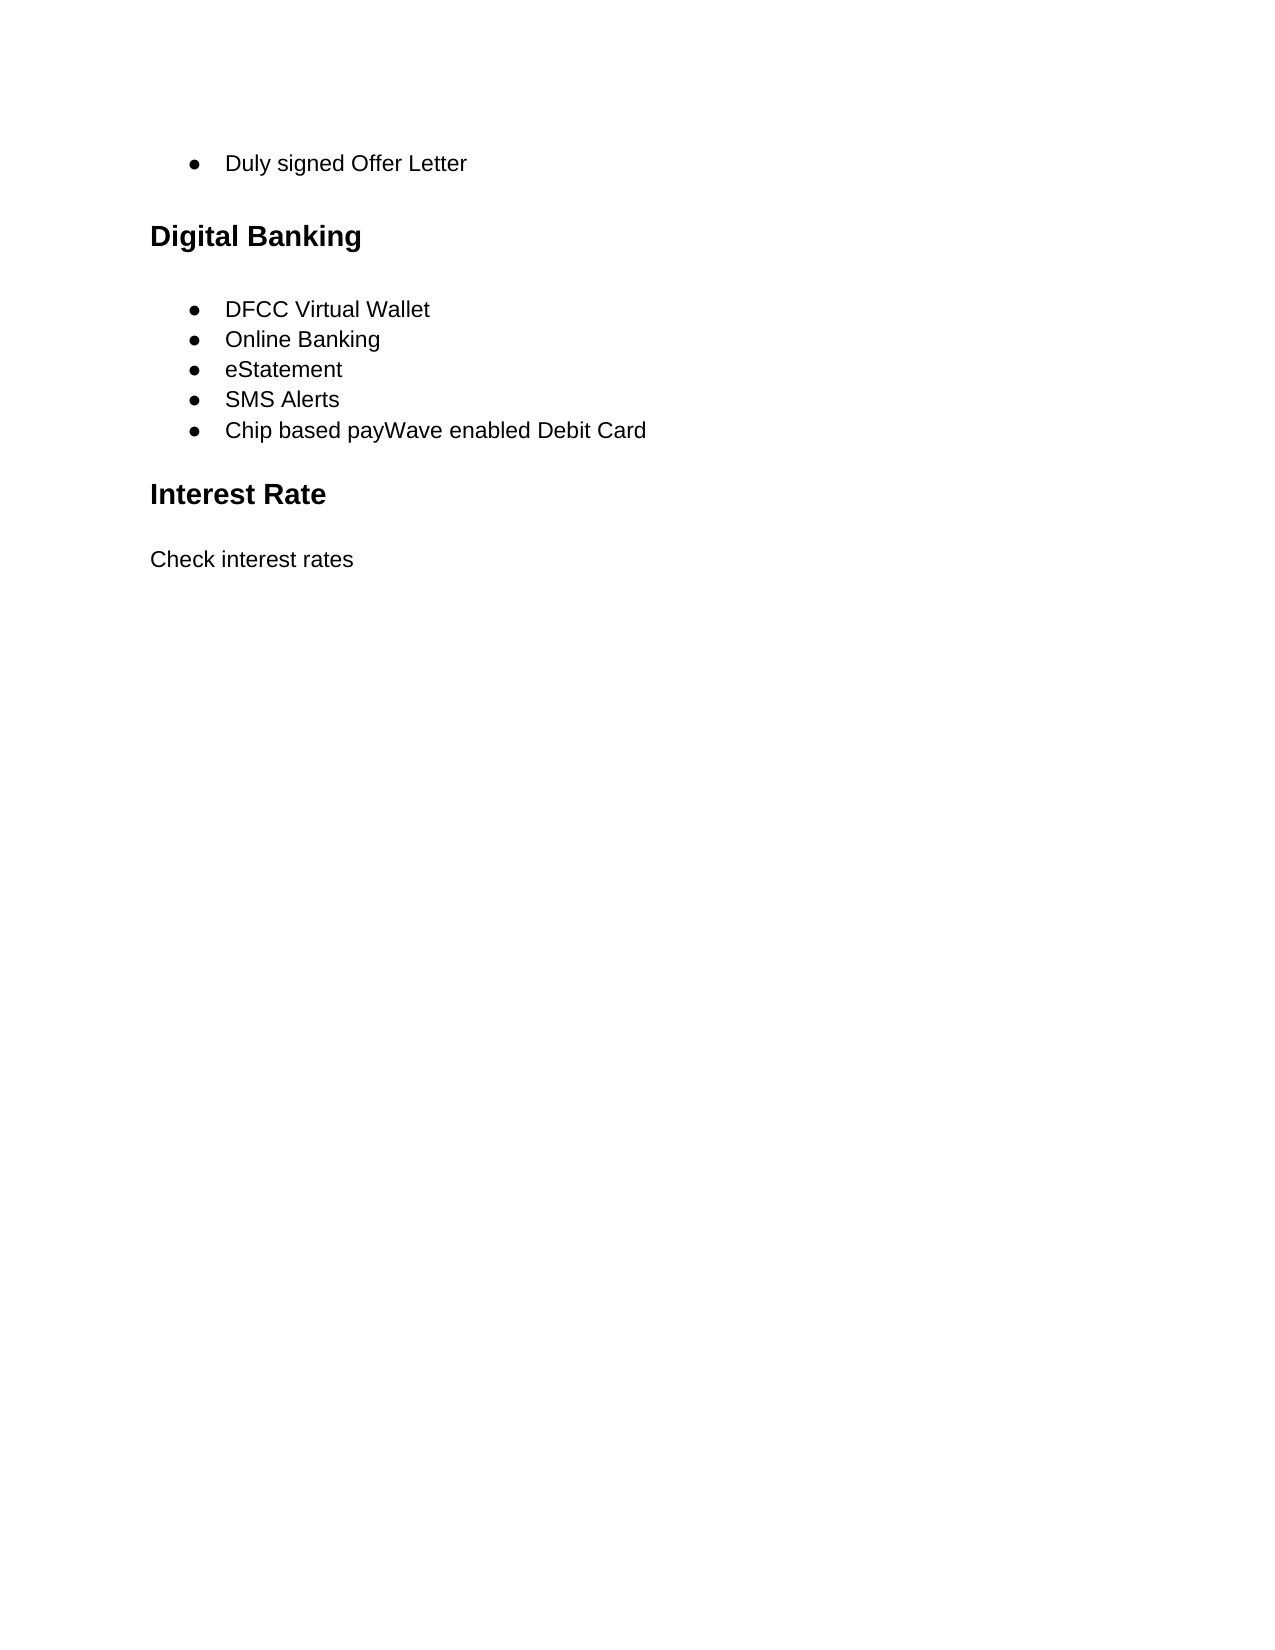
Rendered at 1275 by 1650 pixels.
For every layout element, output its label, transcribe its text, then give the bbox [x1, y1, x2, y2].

list Chip based payWave enabled Debit Card [187, 417, 1125, 443]
list DFCC Virtual Wallet [187, 296, 1125, 322]
list eStatement [187, 356, 1125, 383]
text Check interest rates [150, 546, 1125, 572]
list Duly signed Offer Letter [187, 150, 1125, 176]
text Interest Rate [150, 477, 1125, 511]
list Online Banking [187, 326, 1125, 352]
list SMS Alerts [187, 386, 1125, 413]
text Digital Banking [150, 219, 1125, 252]
